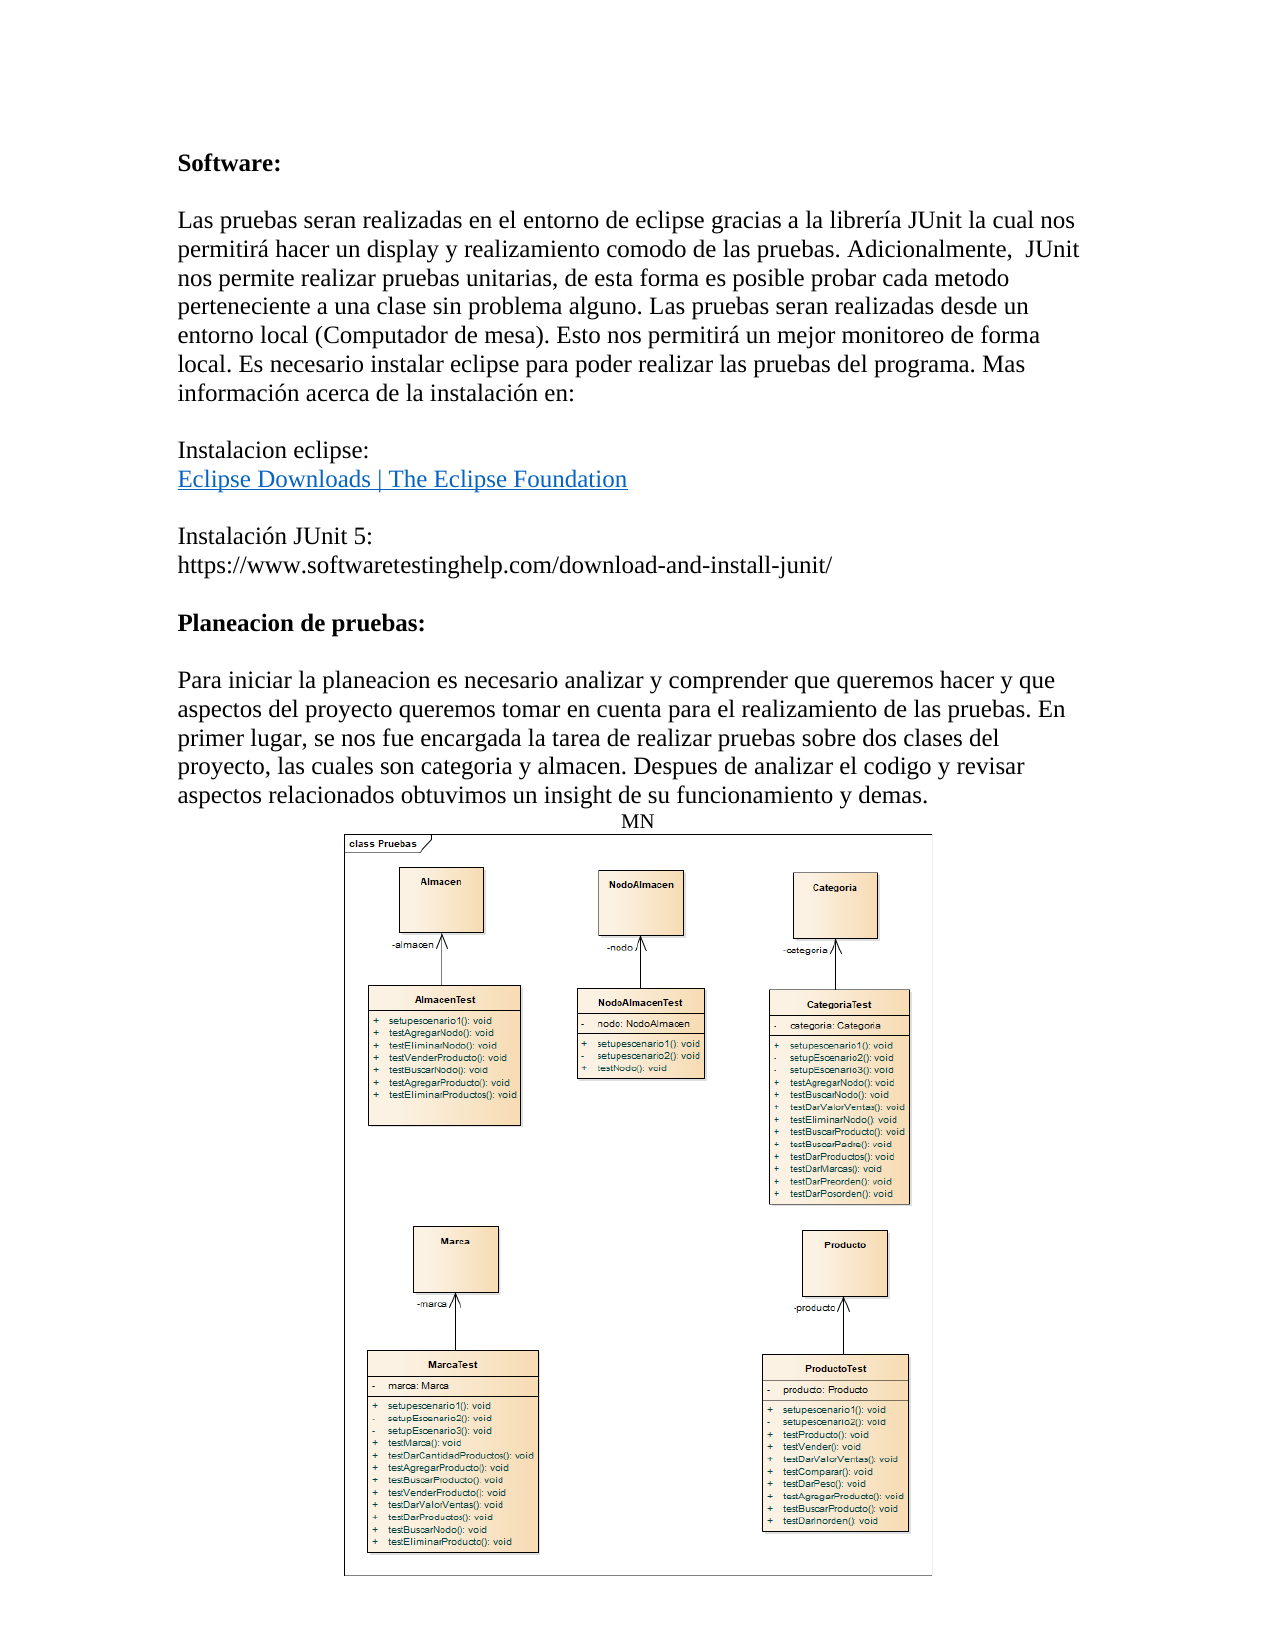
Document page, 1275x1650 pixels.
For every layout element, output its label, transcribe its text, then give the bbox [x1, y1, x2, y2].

picture [343, 833, 933, 1576]
text Instalación JUnit 5: [177, 521, 1098, 550]
text Software: [177, 148, 1098, 176]
text MN [177, 809, 1098, 833]
text Planeacion de pruebas: [177, 608, 1098, 636]
text Instalacion eclipse: [177, 435, 1098, 464]
text Para iniciar la planeacion es necesario analizar y comprender que queremos hacer y que aspectos del proyecto queremos tomar en cuenta para el realizamiento de las pruebas. En primer lugar, se nos fue encargada la tarea de realizar pruebas sobre dos clases del proyecto, las cuales son categoria y almacen. Despues de analizar el codigo y revisar aspectos relacionados obtuvimos un insight de su funcionamiento y demas. [177, 665, 1098, 809]
text Eclipse Downloads | The Eclipse Foundation [177, 464, 1098, 493]
text Las pruebas seran realizadas en el entorno de eclipse gracias a la librería JUnit la cual nos permitirá hacer un display y realizamiento comodo de las pruebas. Adicionalmente, JUnit nos permite realizar pruebas unitarias, de esta forma es posible probar cada metodo perteneciente a una clase sin problema alguno. Las pruebas seran realizadas desde un entorno local (Computador de mesa). Esto nos permitirá un mejor monitoreo de forma local. Es necesario instalar eclipse para poder realizar las pruebas del programa. Mas información acerca de la instalación en: [177, 205, 1098, 406]
text https://www.softwaretestinghelp.com/download-and-install-junit/ [177, 550, 1098, 579]
